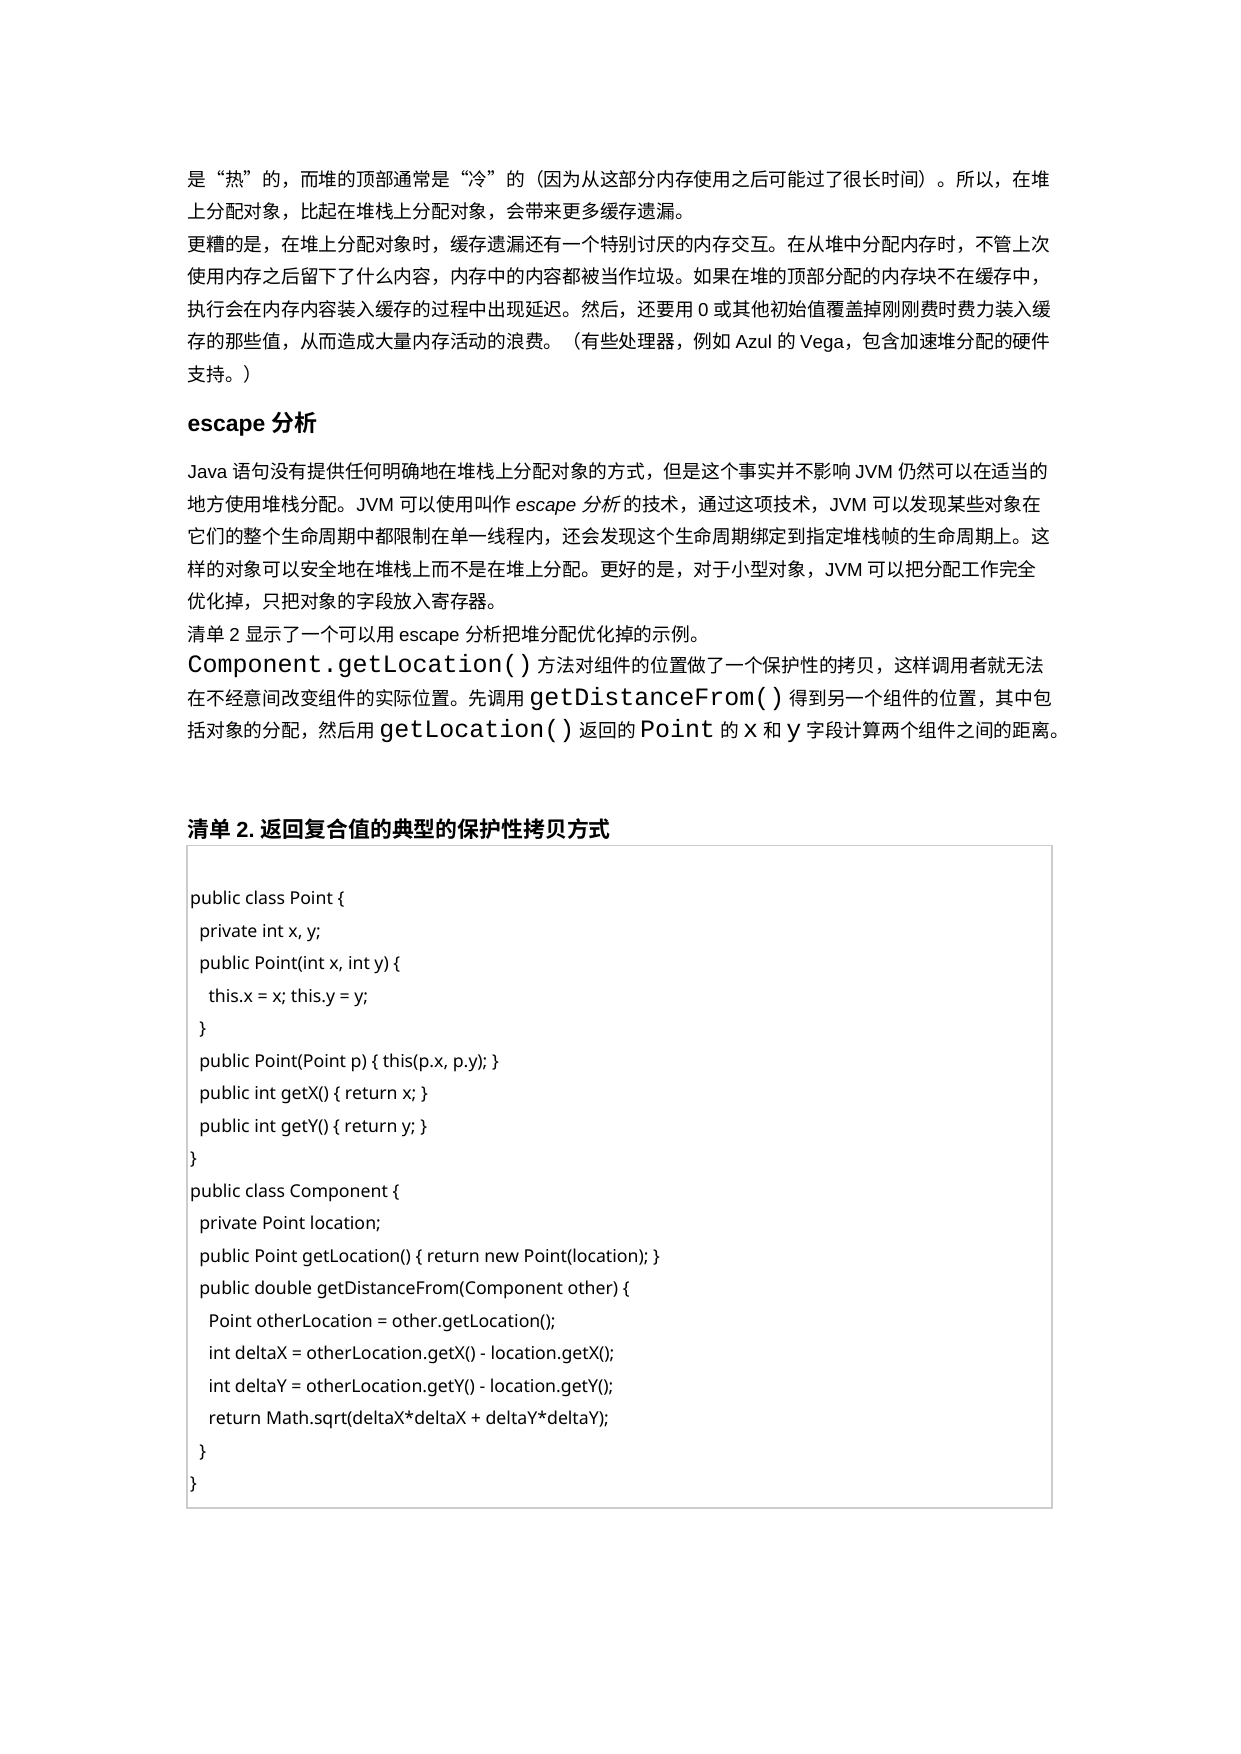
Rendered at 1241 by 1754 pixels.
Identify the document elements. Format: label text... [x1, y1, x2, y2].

table_header public class Point { private int x, y; public Point(int x, int y) { this.x = x; this.y = y; } public Point(Point p) { this(p.x, p.y); } public int getX() { return x; } public int getY() { return y; } } public class Component { private Point location; public Point getLocation() { return new Point(location); } public double getDistanceFrom(Component other) { Point otherLocation = other.getLocation(); int deltaX = otherLocation.getX() - location.getX(); int deltaY = otherLocation.getY() - location.getY(); return Math.sqrt(deltaX*deltaX + deltaY*deltaY); } } [188, 846, 1051, 1507]
text 清单 2. 返回复合值的典型的保护性拷贝方式 [187, 747, 1053, 844]
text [187, 162, 1053, 227]
text 更糟的是，在堆上分配对象时，缓存遗漏还有一个特别讨厌的内存交互。在从堆中分配内存时，不管上次使用内存之后留下了什么内容，内存中的内容都被当作垃圾。如果在堆的顶部分配的内存块不在缓存中，执行会在内存内容装入缓存的过程中出现延迟。然后，还要用 0 或其他初始值覆盖掉刚刚费时费力装入缓存的那些值，从而造成大量内存活动的浪费。（有些处理器，例如 Azul 的 Vega，包含加速堆分配的硬件支持。） [187, 227, 1053, 389]
text escape 分析 [187, 389, 1053, 454]
text Java 语句没有提供任何明确地在堆栈上分配对象的方式，但是这个事实并不影响 JVM 仍然可以在适当的地方使用堆栈分配。JVM 可以使用叫作 escape 分析 的技术，通过这项技术，JVM 可以发现某些对象在它们的整个生命周期中都限制在单一线程内，还会发现这个生命周期绑定到指定堆栈帧的生命周期上。这样的对象可以安全地在堆栈上而不是在堆上分配。更好的是，对于小型对象，JVM 可以把分配工作完全优化掉，只把对象的字段放入寄存器。 [187, 454, 1053, 617]
text 清单 2 显示了一个可以用 escape 分析把堆分配优化掉的示例。Component.getLocation() 方法对组件的位置做了一个保护性的拷贝，这样调用者就无法在不经意间改变组件的实际位置。先调用 getDistanceFrom() 得到另一个组件的位置，其中包括对象的分配，然后用 getLocation() 返回的 Point 的 x 和 y 字段计算两个组件之间的距离。 [187, 617, 1053, 747]
